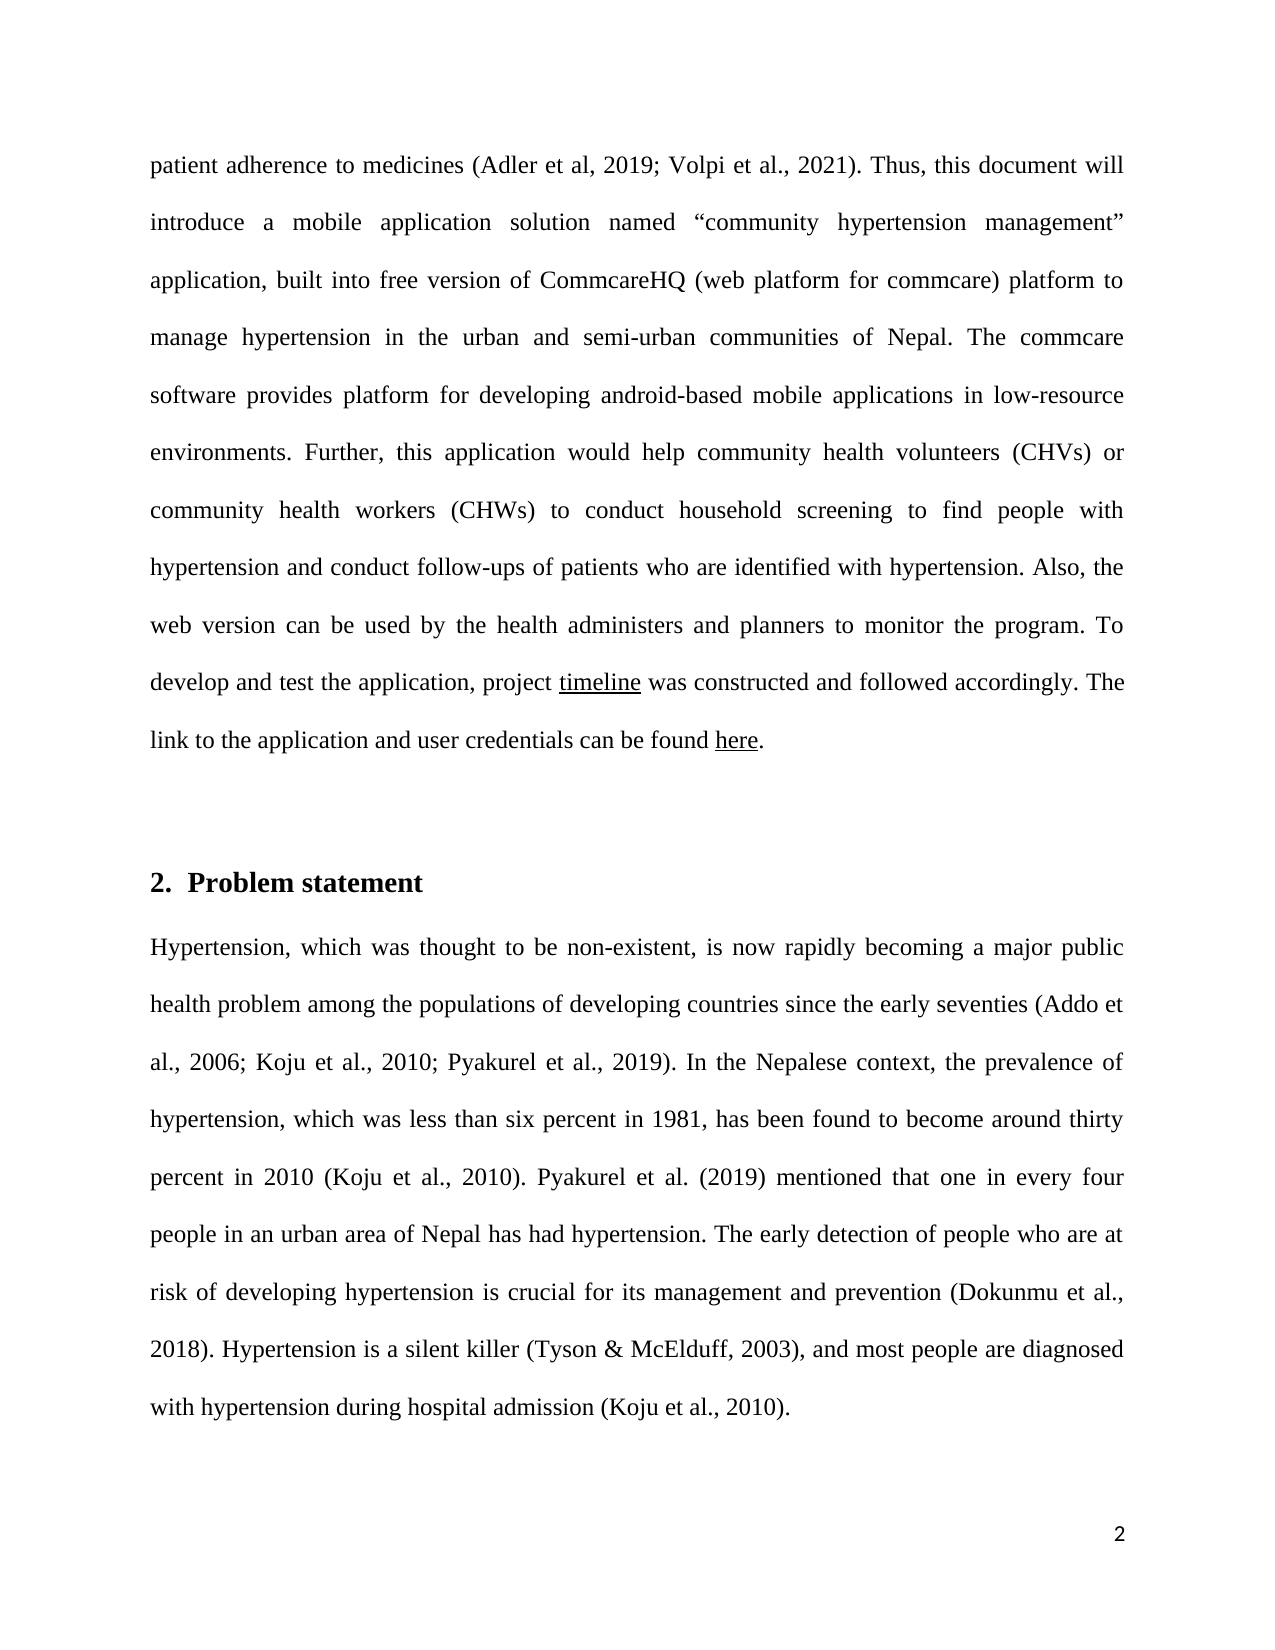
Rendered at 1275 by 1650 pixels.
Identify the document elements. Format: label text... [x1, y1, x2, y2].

subtitle Problem statement [150, 865, 1125, 898]
text Hypertension, which was thought to be non-existent, is now rapidly becoming a major public health problem among the populations of developing countries since the early seventies (Addo et al., 2006; Koju et al., 2010; Pyakurel et al., 2019). In the Nepalese context, the prevalence of hypertension, which was less than six percent in 1981, has been found to become around thirty percent in 2010 (Koju et al., 2010). Pyakurel et al. (2019) mentioned that one in every four people in an urban area of Nepal has had hypertension. The early detection of people who are at risk of developing hypertension is crucial for its management and prevention (Dokunmu et al., 2018). Hypertension is a silent killer (Tyson & McElduff, 2003), and most people are diagnosed with hypertension during hospital admission (Koju et al., 2010). [150, 932, 1125, 1421]
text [150, 150, 1125, 754]
